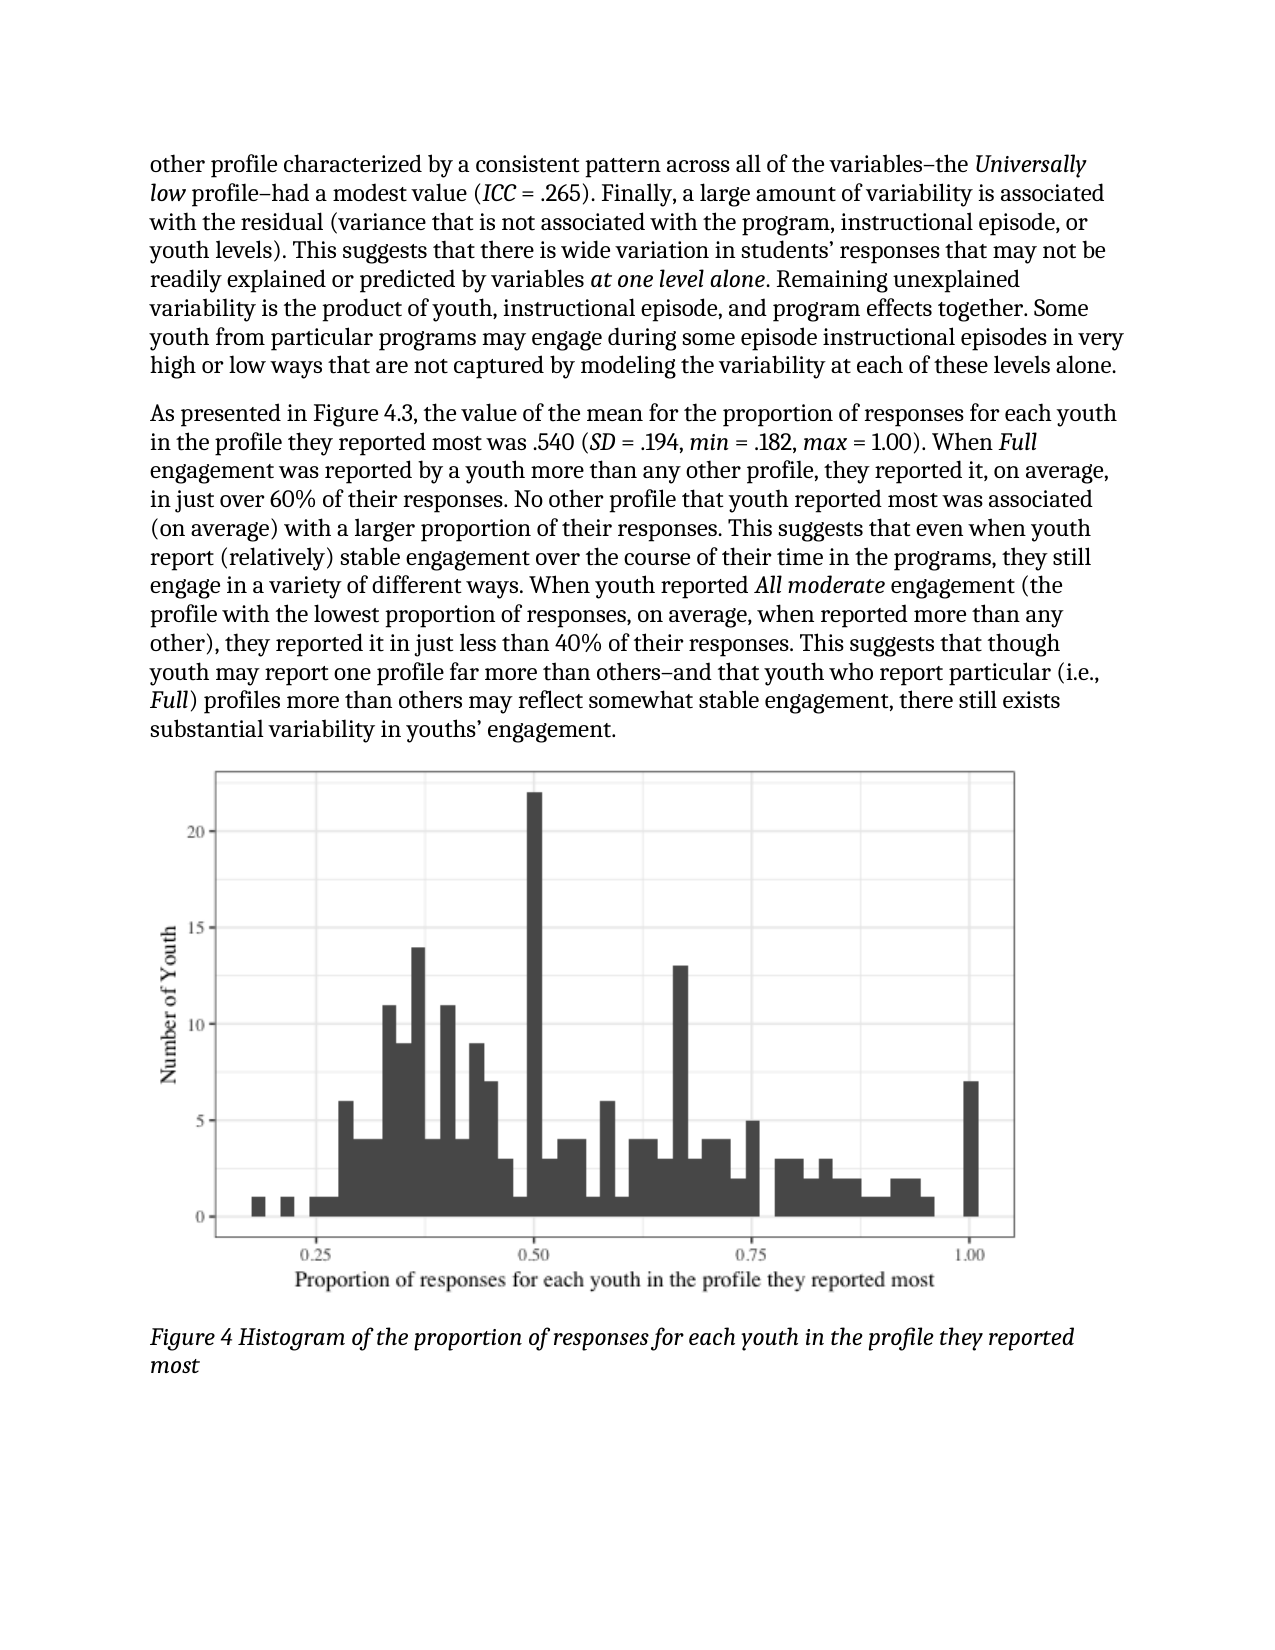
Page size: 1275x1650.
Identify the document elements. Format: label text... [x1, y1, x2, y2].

picture [150, 762, 1025, 1302]
text Figure 4 Histogram of the proportion of responses for each youth in the profile they reported most [150, 1323, 1125, 1380]
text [150, 150, 1125, 380]
text As presented in Figure 4.3, the value of the mean for the proportion of responses for each youth in the profile they reported most was .540 (SD = .194, min = .182, max = 1.00). When Full engagement was reported by a youth more than any other profile, they reported it, on average, in just over 60% of their responses. No other profile that youth reported most was associated (on average) with a larger proportion of their responses. This suggests that even when youth report (relatively) stable engagement over the course of their time in the programs, they still engage in a variety of different ways. When youth reported All moderate engagement (the profile with the lowest proportion of responses, on average, when reported more than any other), they reported it in just less than 40% of their responses. This suggests that though youth may report one profile far more than others–and that youth who report particular (i.e., Full) profiles more than others may reflect somewhat stable engagement, there still exists substantial variability in youths’ engagement. [150, 399, 1125, 744]
